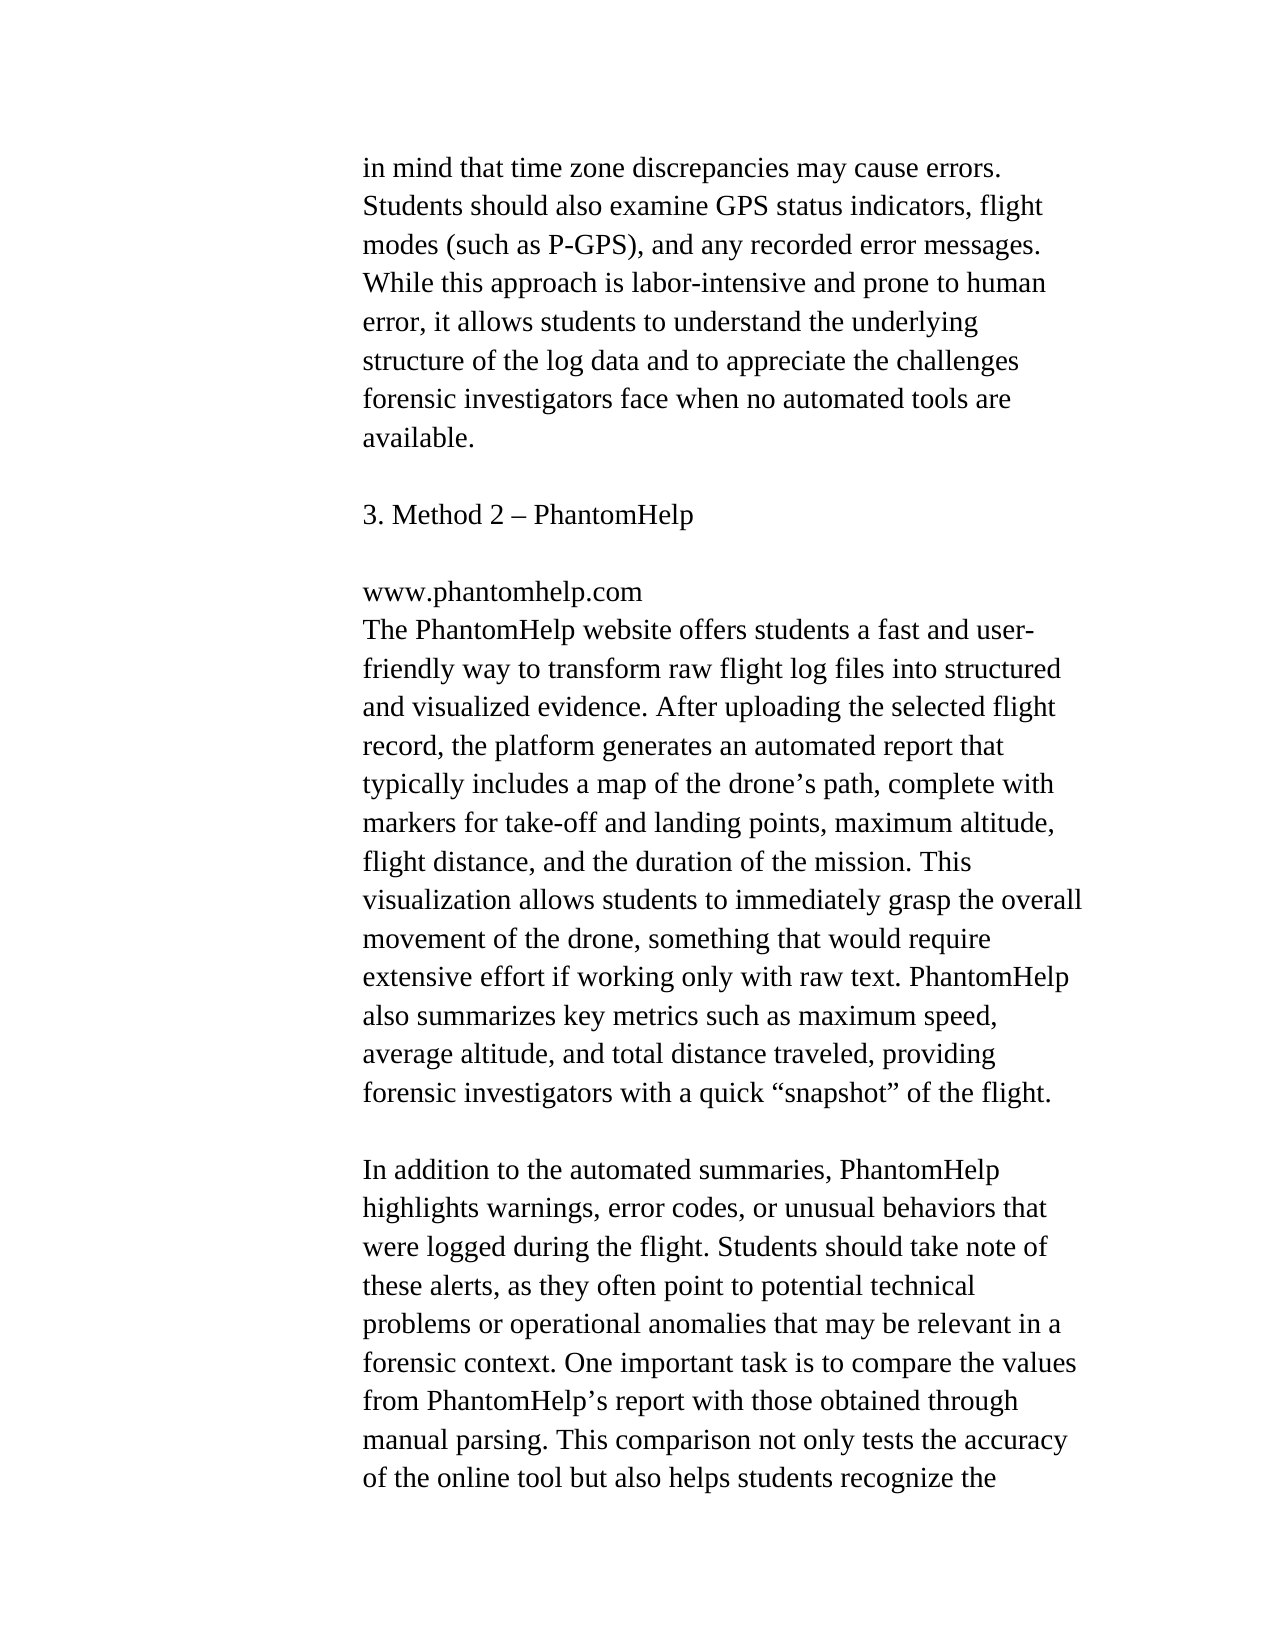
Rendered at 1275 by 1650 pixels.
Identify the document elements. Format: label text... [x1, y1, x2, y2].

list 3. Method 2 – PhantomHelp [362, 497, 1087, 530]
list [362, 1152, 1087, 1494]
list The PhantomHelp website offers students a fast and user-friendly way to transform raw flight log files into structured and visualized evidence. After uploading the selected flight record, the platform generates an automated report that typically includes a map of the drone’s path, complete with markers for take-off and landing points, maximum altitude, flight distance, and the duration of the mission. This visualization allows students to immediately grasp the overall movement of the drone, something that would require extensive effort if working only with raw text. PhantomHelp also summarizes key metrics such as maximum speed, average altitude, and total distance traveled, providing forensic investigators with a quick “snapshot” of the flight. [362, 612, 1087, 1108]
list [362, 150, 1087, 453]
list www.phantomhelp.com [362, 574, 1087, 607]
